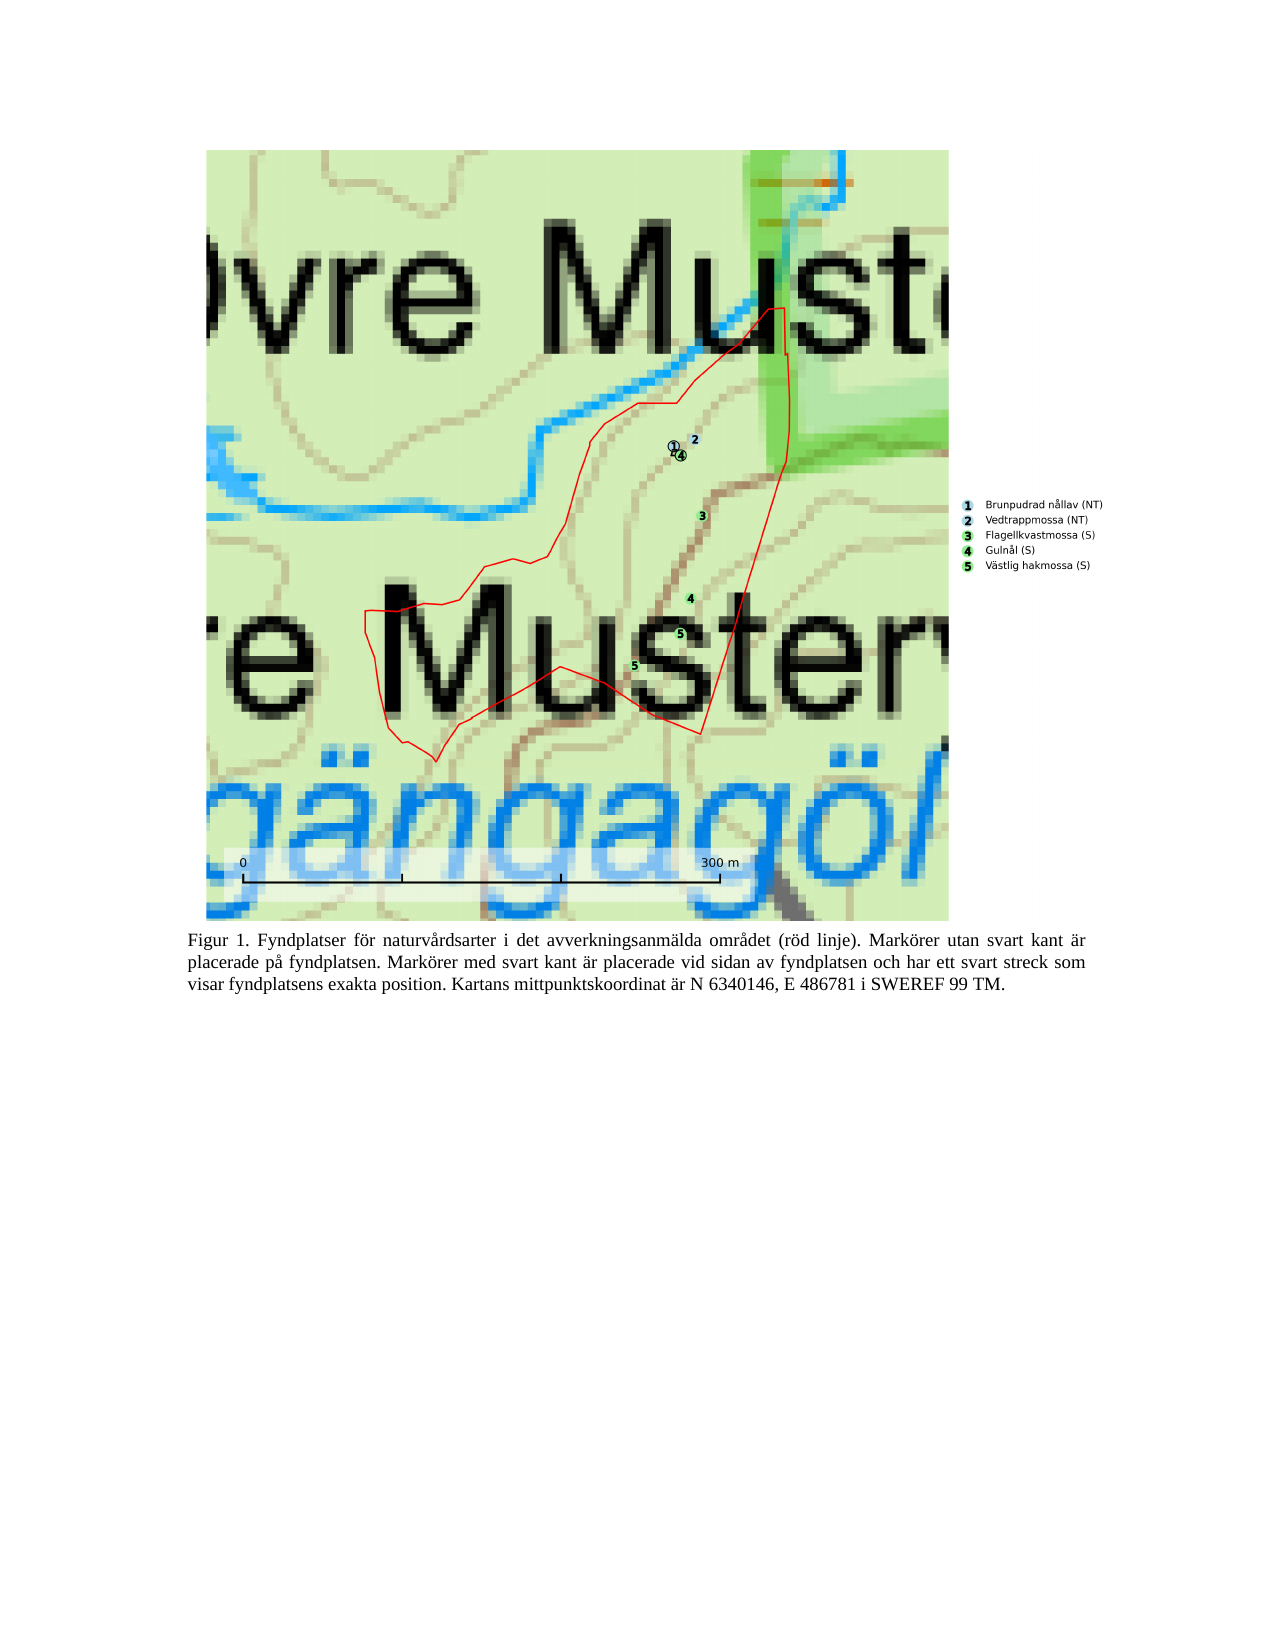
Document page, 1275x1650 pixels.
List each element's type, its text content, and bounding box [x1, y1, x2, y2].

picture [206, 150, 1107, 921]
text Figur 1. Fyndplatser för naturvårdsarter i det avverkningsanmälda området (röd linje). Markörer utan svart kant är placerade på fyndplatsen. Markörer med svart kant är placerade vid sidan av fyndplatsen och har ett svart streck som visar fyndplatsens exakta position. Kartans mittpunktskoordinat är N 6340146, E 486781 i SWEREF 99 TM. [187, 929, 1087, 994]
